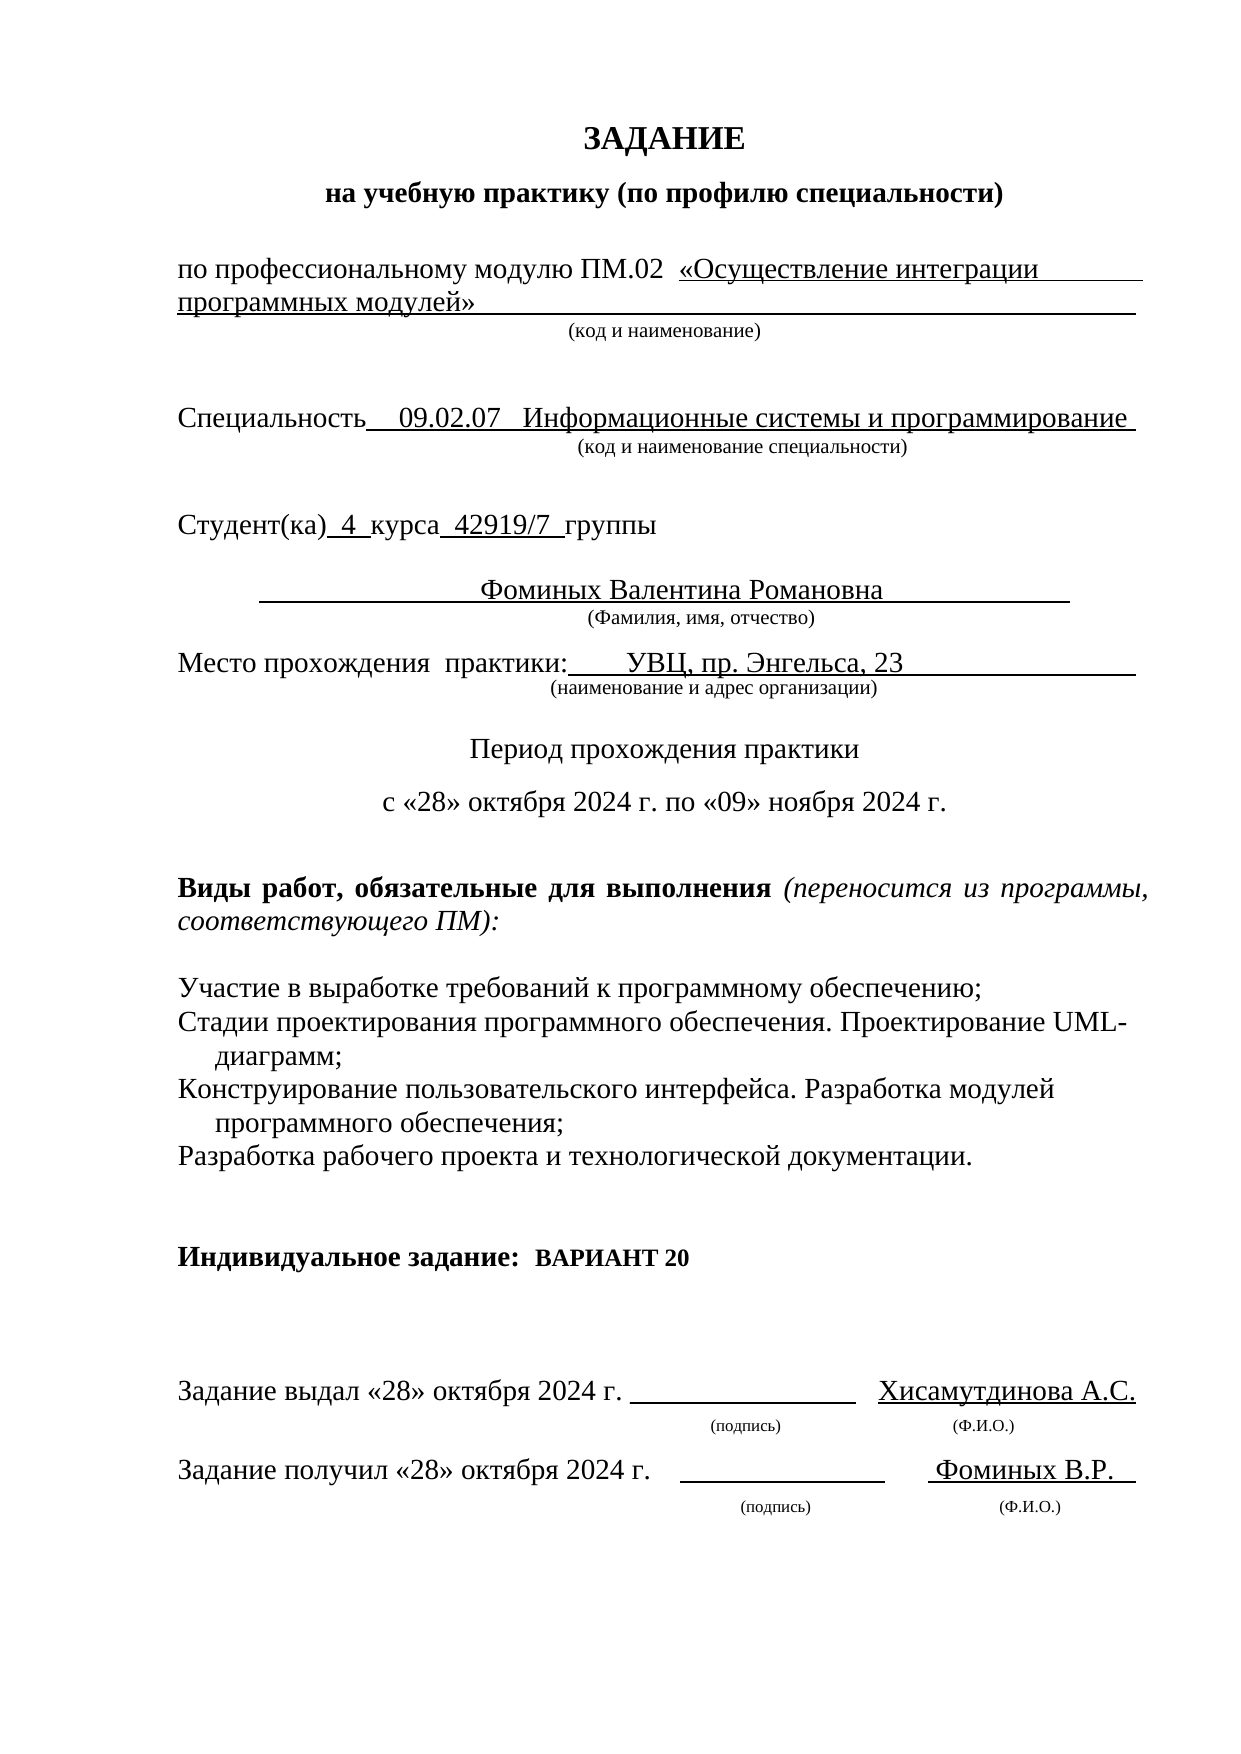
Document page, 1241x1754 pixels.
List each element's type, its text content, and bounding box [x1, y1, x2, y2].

text Задание получил «28» октября 2024 г. ____________ Фоминых В.Р. (подпись) (Ф.И.О.) [177, 1456, 1152, 1517]
text Специальность 09.02.07 Информационные системы и программирование [177, 400, 1152, 434]
text на учебную практику (по профилю специальности) [177, 175, 1152, 208]
text (код и наименование) [177, 318, 1152, 342]
text Студент(ка) 4 курса 42919/7 группы [177, 507, 1152, 541]
text Задание выдал «28» октября 2024 г. _____________ Хисамутдинова А.С. [177, 1378, 1152, 1406]
text Виды работ, обязательные для выполнения (переносится из программы, соответствующего ПМ): [177, 870, 1152, 937]
text (код и наименование специальности) [177, 434, 1152, 458]
text Индивидуальное задание: ВАРИАНТ 20 [177, 1239, 1152, 1272]
text (наименование и адрес организации) [177, 678, 1152, 699]
text (подпись) (Ф.И.О.) [177, 1406, 1152, 1435]
text ЗАДАНИЕ [177, 118, 1152, 156]
text Участие в выработке требований к программному обеспечению; [178, 971, 1152, 1004]
text Разработка рабочего проекта и технологической документации. [178, 1138, 1152, 1172]
text (Фамилия, имя, отчество) [177, 605, 1152, 629]
text Место прохождения практики: УВЦ, пр. Энгельса, 23 [177, 650, 1152, 678]
text Стадии проектирования программного обеспечения. Проектирование UML-диаграмм; [178, 1004, 1152, 1071]
text Конструирование пользовательского интерфейса. Разработка модулей программного обеспечения; [178, 1071, 1152, 1138]
text с «28» октября 2024 г. по «09» ноября 2024 г. [177, 789, 1152, 817]
text Фоминых Валентина Романовна [177, 572, 1152, 605]
text по профессиональному модулю ПМ.02 «Осуществление интеграции программных модулей» [177, 251, 1152, 318]
text Период прохождения практики [177, 735, 1152, 764]
